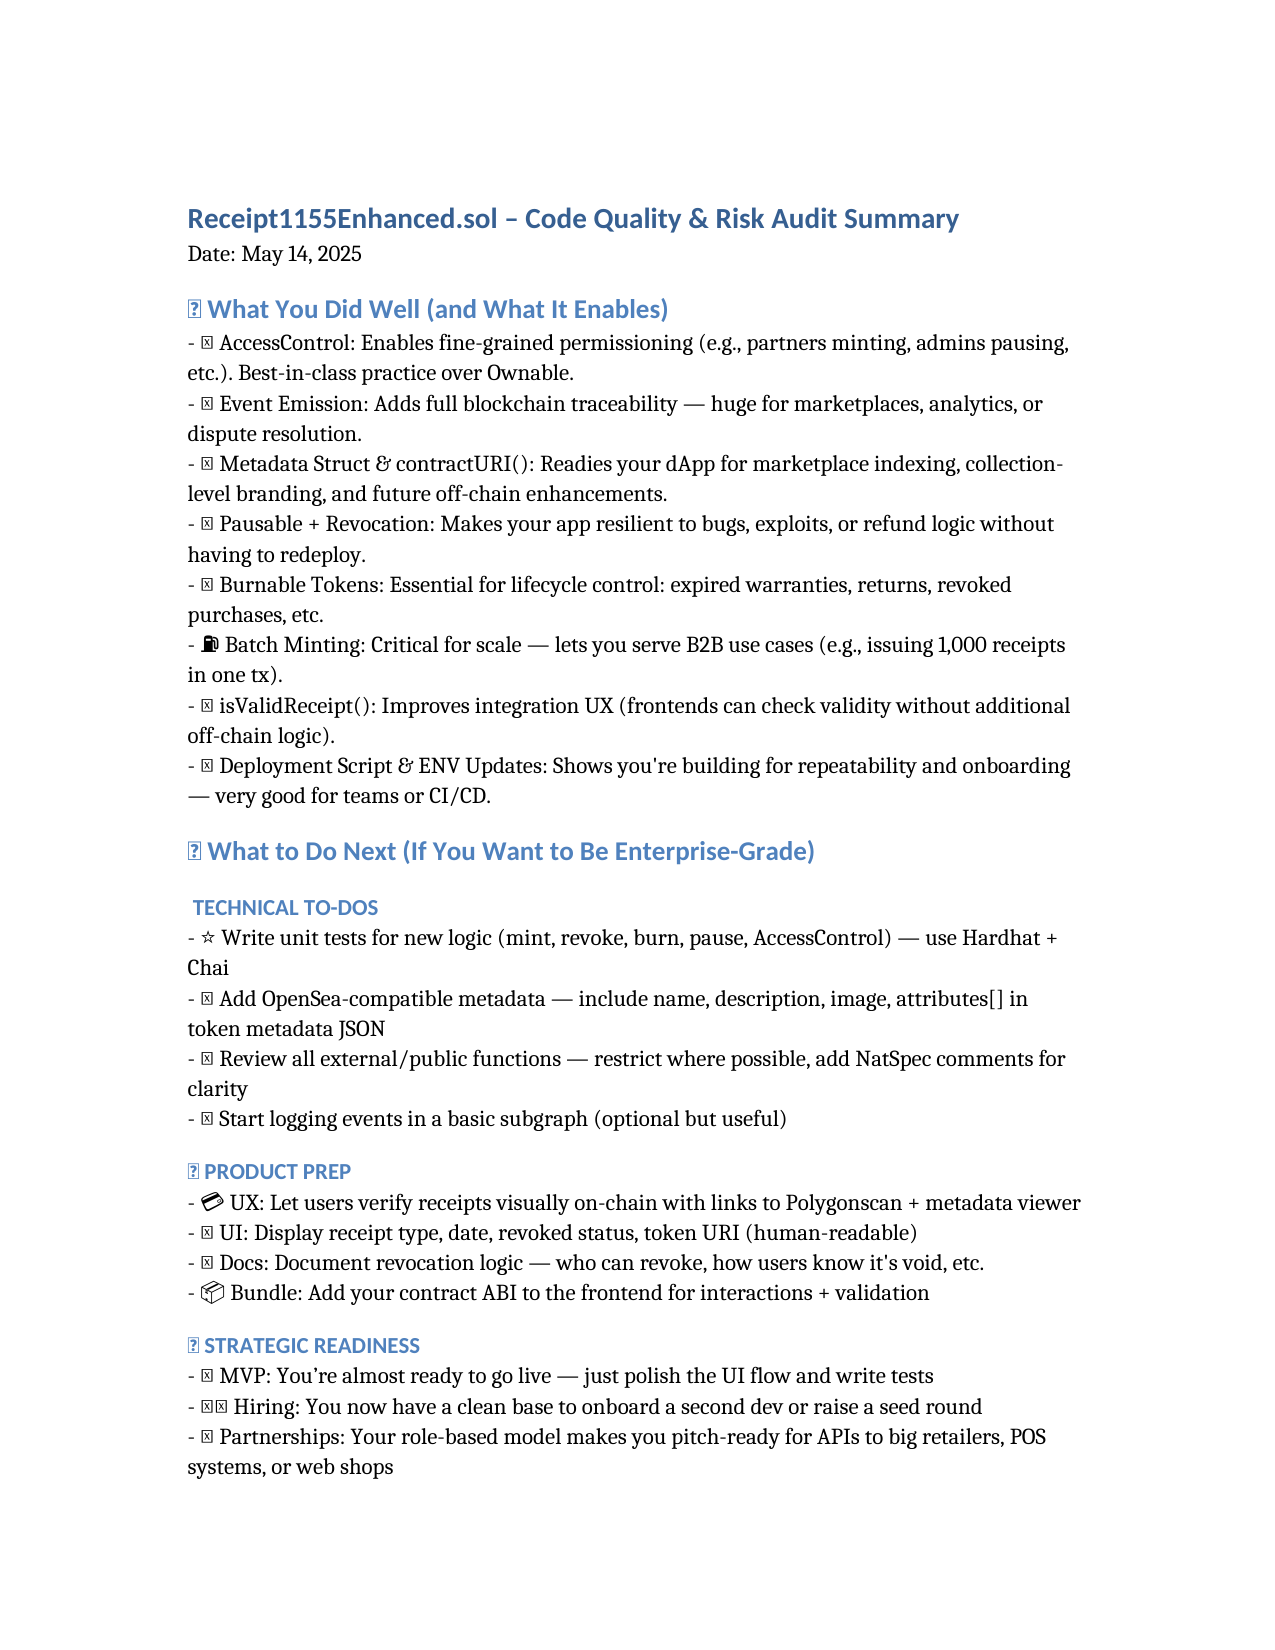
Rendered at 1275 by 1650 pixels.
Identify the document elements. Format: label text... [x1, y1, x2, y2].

text Date: May 14, 2025 [187, 241, 1087, 267]
subtitle 🧭 What to Do Next (If You Want to Be Enterprise-Grade) [187, 834, 1087, 867]
subtitle 👨‍💻 TECHNICAL TO-DOS [187, 893, 1087, 921]
subtitle ✅ What You Did Well (and What It Enables) [187, 292, 1087, 325]
text - 🔐 AccessControl: Enables fine-grained permissioning (e.g., partners minting, admins pausing, etc.). Best-in-class practice over Ownable. - 📡 Event Emission: Adds full blockchain traceability — huge for marketplaces, analytics, or dispute resolution. - 🧠 Metadata Struct & contractURI(): Readies your dApp for marketplace indexing, collection-level branding, and future off-chain enhancements. - 🛑 Pausable + Revocation: Makes your app resilient to bugs, exploits, or refund logic without having to redeploy. - 🔥 Burnable Tokens: Essential for lifecycle control: expired warranties, returns, revoked purchases, etc. - ⛽ Batch Minting: Critical for scale — lets you serve B2B use cases (e.g., issuing 1,000 receipts in one tx). - 🧪 isValidReceipt(): Improves integration UX (frontends can check validity without additional off-chain logic). - 🚀 Deployment Script & ENV Updates: Shows you're building for repeatability and onboarding — very good for teams or CI/CD. [187, 330, 1087, 809]
subtitle 🧠 STRATEGIC READINESS [187, 1331, 1087, 1359]
text - 💳 UX: Let users verify receipts visually on-chain with links to Polygonscan + metadata viewer - 🧾 UI: Display receipt type, date, revoked status, token URI (human-readable) - 📄 Docs: Document revocation logic — who can revoke, how users know it's void, etc. - 📦 Bundle: Add your contract ABI to the frontend for interactions + validation [187, 1189, 1087, 1306]
text - ⭐️ Write unit tests for new logic (mint, revoke, burn, pause, AccessControl) — use Hardhat + Chai - ✅ Add OpenSea-compatible metadata — include name, description, image, attributes[] in token metadata JSON - 🔐 Review all external/public functions — restrict where possible, add NatSpec comments for clarity - 📊 Start logging events in a basic subgraph (optional but useful) [187, 925, 1087, 1133]
subtitle Receipt1155Enhanced.sol – Code Quality & Risk Audit Summary [187, 200, 1087, 236]
subtitle 📲 PRODUCT PREP [187, 1157, 1087, 1185]
text - 🚀 MVP: You’re almost ready to go live — just polish the UI flow and write tests - 🧑‍🤝‍🧑 Hiring: You now have a clean base to onboard a second dev or raise a seed round - 🧩 Partnerships: Your role-based model makes you pitch-ready for APIs to big retailers, POS systems, or web shops [187, 1363, 1087, 1480]
